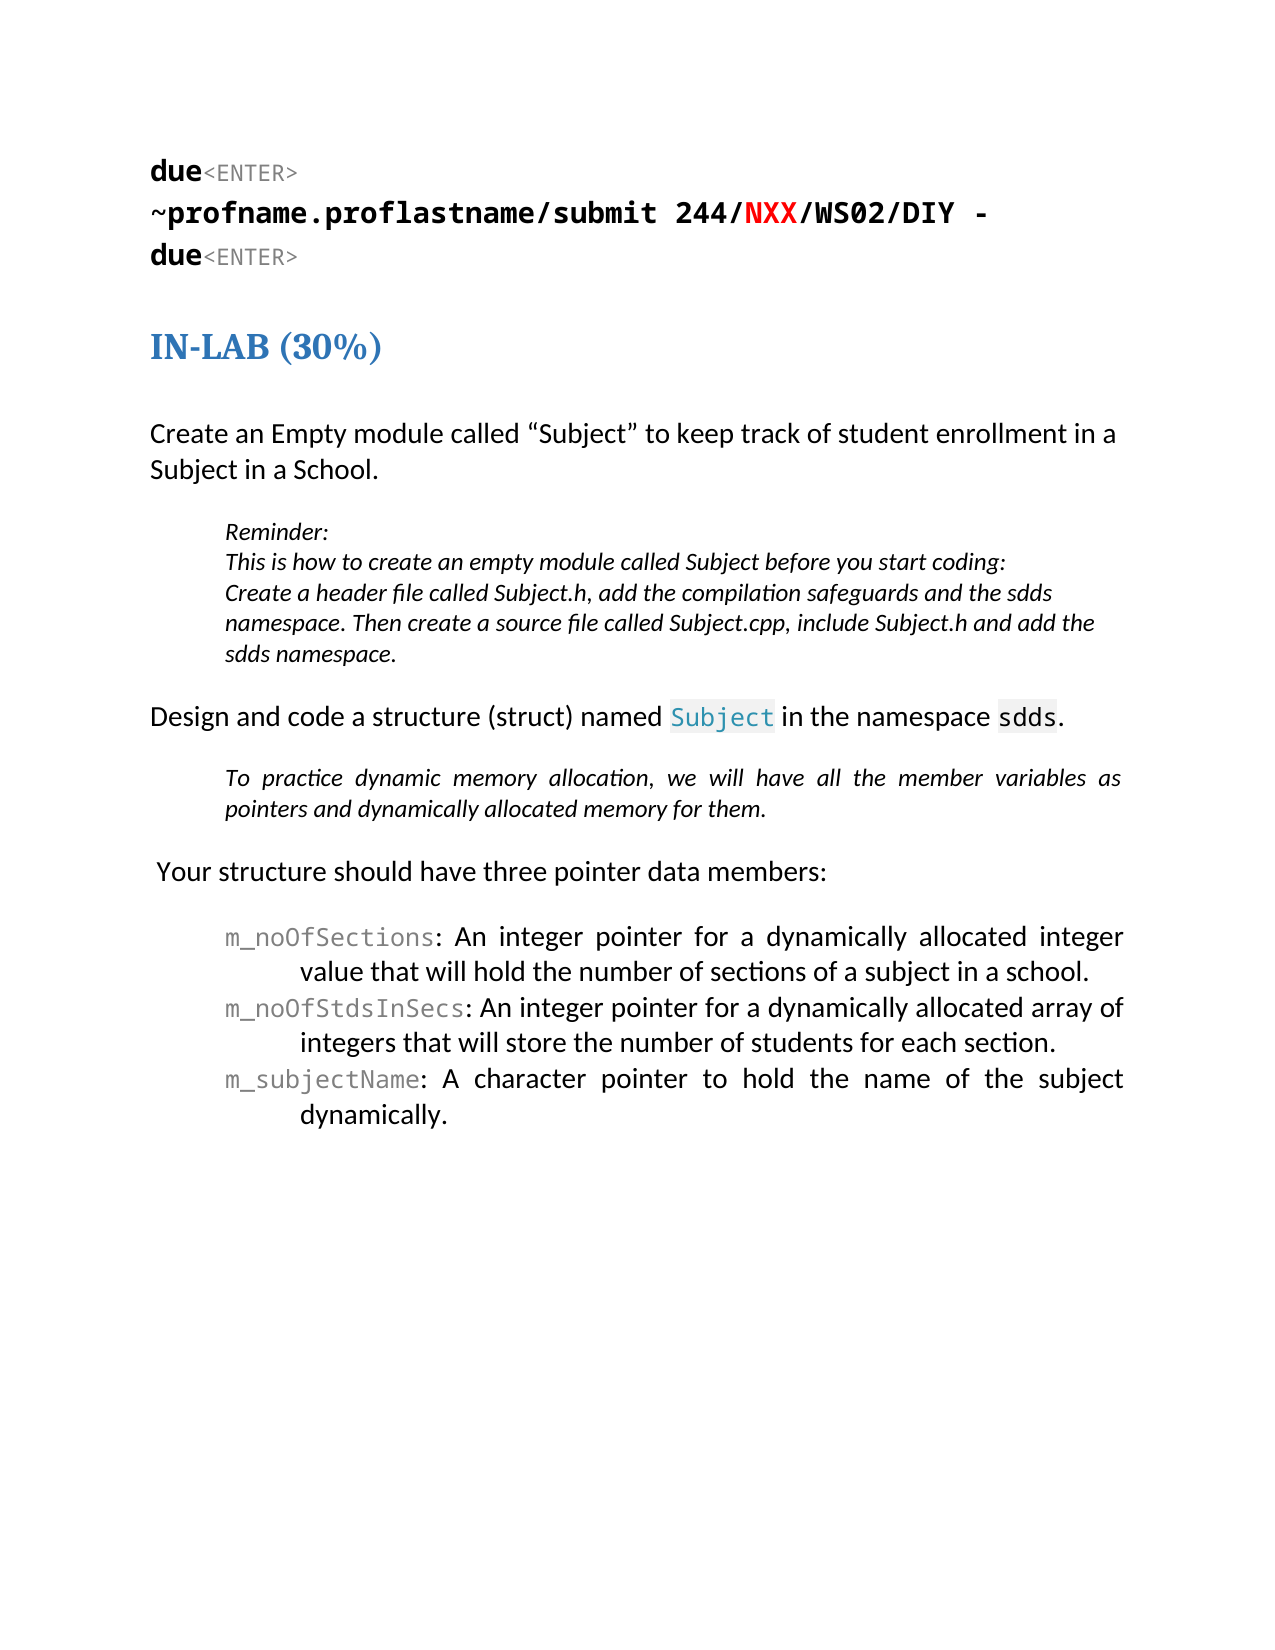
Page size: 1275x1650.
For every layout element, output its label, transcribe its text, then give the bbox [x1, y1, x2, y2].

text m_subjectName: A character pointer to hold the name of the subject dynamically. [225, 1060, 1125, 1131]
text m_noOfStdsInSecs: An integer pointer for a dynamically allocated array of integers that will store the number of students for each section. [225, 989, 1125, 1060]
text Create an Empty module called “Subject” to keep track of student enrollment in a Subject in a School. [150, 416, 1125, 487]
text Reminder: This is how to create an empty module called Subject before you start coding: Create a header file called Subject.h, add the compilation safeguards and the sdds namespace. Then create a source file called Subject.cpp, include Subject.h and add the sdds namespace. [225, 516, 1125, 669]
text To practice dynamic memory allocation, we will have all the member variables as pointers and dynamically allocated memory for them. [225, 763, 1125, 824]
text Design and code a structure (struct) named Subject in the namespace sdds. [150, 698, 1125, 733]
text Your structure should have three pointer data members: [150, 853, 1125, 888]
text m_noOfSections: An integer pointer for a dynamically allocated integer value that will hold the number of sections of a subject in a school. [225, 918, 1125, 989]
subtitle IN-LAB (30%) [150, 326, 1125, 369]
